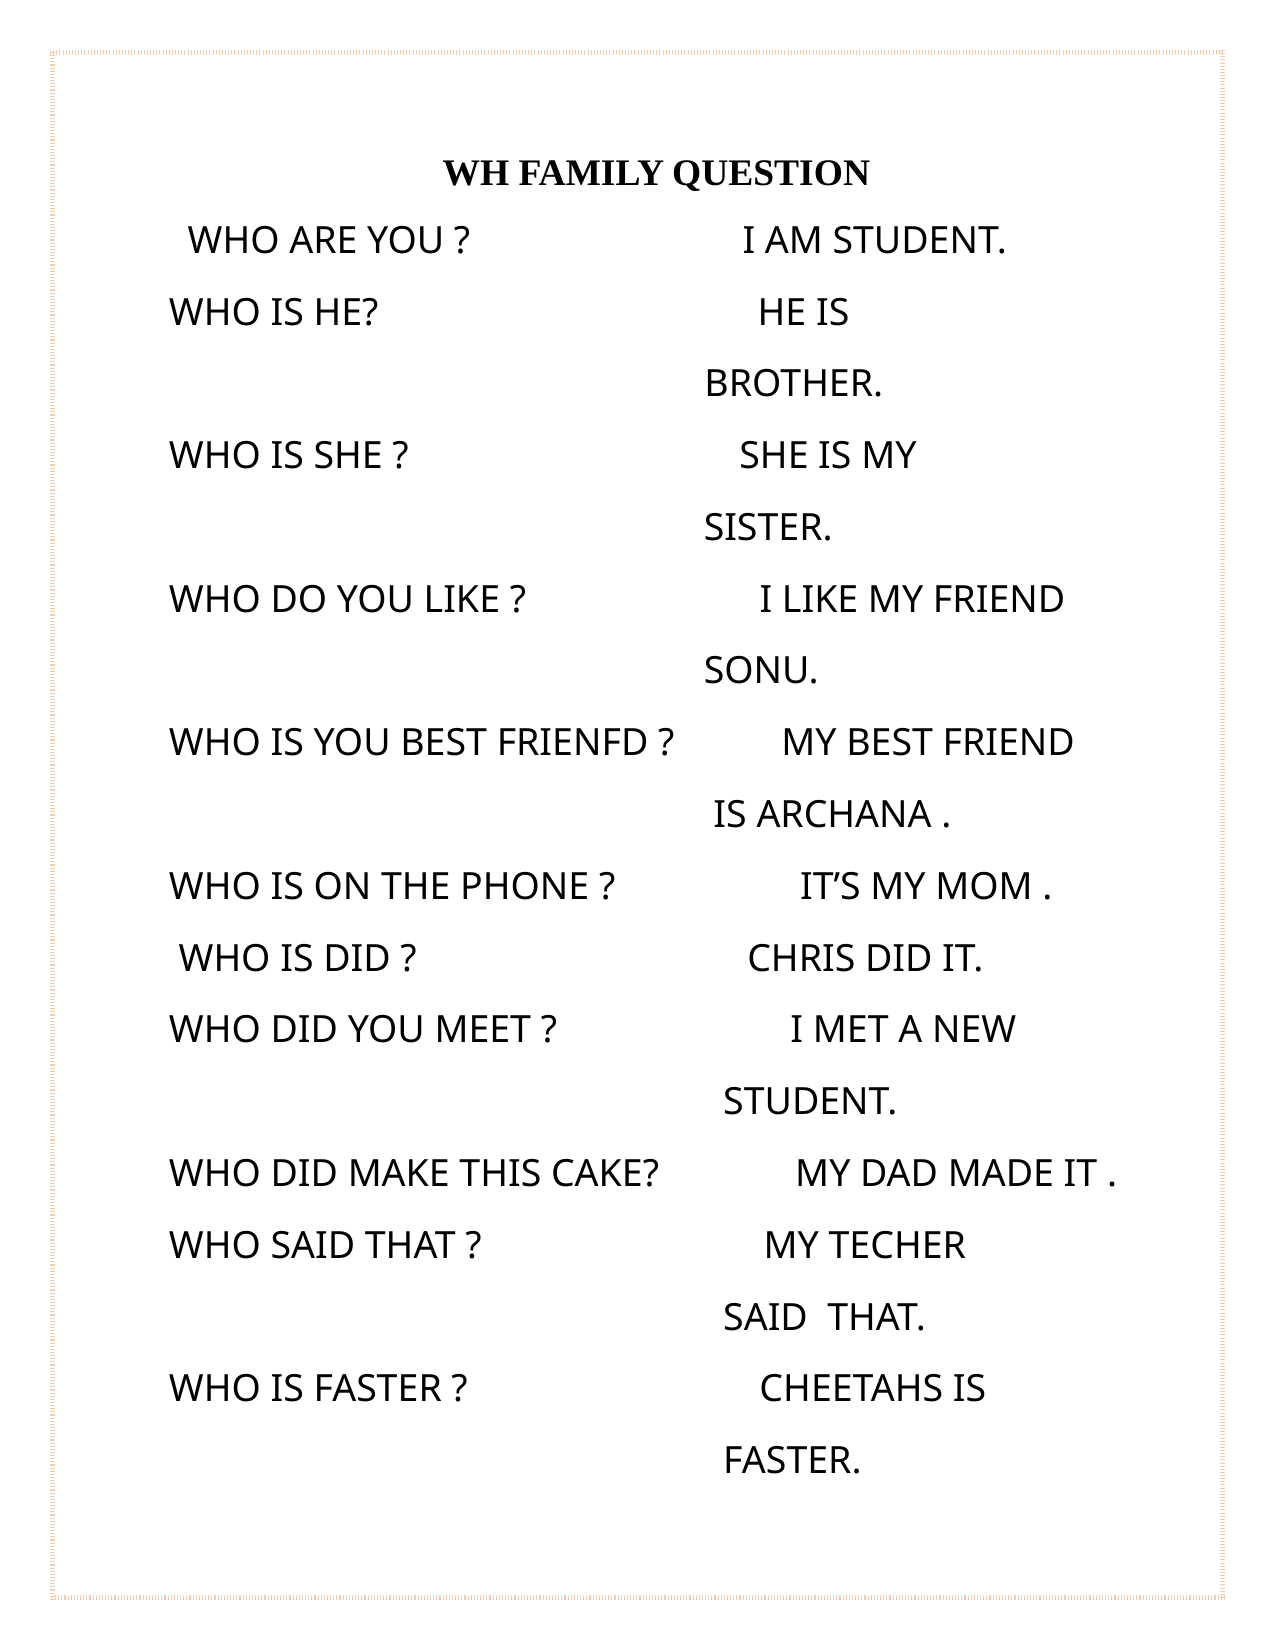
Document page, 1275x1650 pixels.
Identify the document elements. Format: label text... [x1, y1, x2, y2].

text IS ARCHANA . [169, 787, 1125, 838]
text WHO ARE YOU ? I AM STUDENT. [187, 213, 1125, 264]
text FASTER. [169, 1433, 1125, 1484]
text WHO SAID THAT ? MY TECHER [169, 1218, 1125, 1269]
text WHO IS ON THE PHONE ? IT’S MY MOM . [169, 859, 1125, 910]
text SONU. [169, 644, 1125, 695]
text BROTHER. [150, 357, 1125, 408]
text WHO IS HE? HE IS [169, 285, 1125, 336]
text WHO IS FASTER ? CHEETAHS IS [169, 1362, 1125, 1413]
text WHO IS YOU BEST FRIENFD ? MY BEST FRIEND [169, 716, 1125, 767]
text WHO IS SHE ? SHE IS MY [169, 428, 1125, 479]
text SAID THAT. [169, 1290, 1125, 1341]
text WHO IS DID ? CHRIS DID IT. [169, 931, 1125, 982]
text WH FAMILY QUESTION [187, 150, 1125, 193]
text SISTER. [169, 500, 1125, 551]
text WHO DID MAKE THIS CAKE? MY DAD MADE IT . [169, 1146, 1125, 1197]
text WHO DID YOU MEET ? I MET A NEW [169, 1003, 1125, 1054]
text WHO DO YOU LIKE ? I LIKE MY FRIEND [169, 572, 1125, 623]
text STUDENT. [169, 1074, 1125, 1126]
